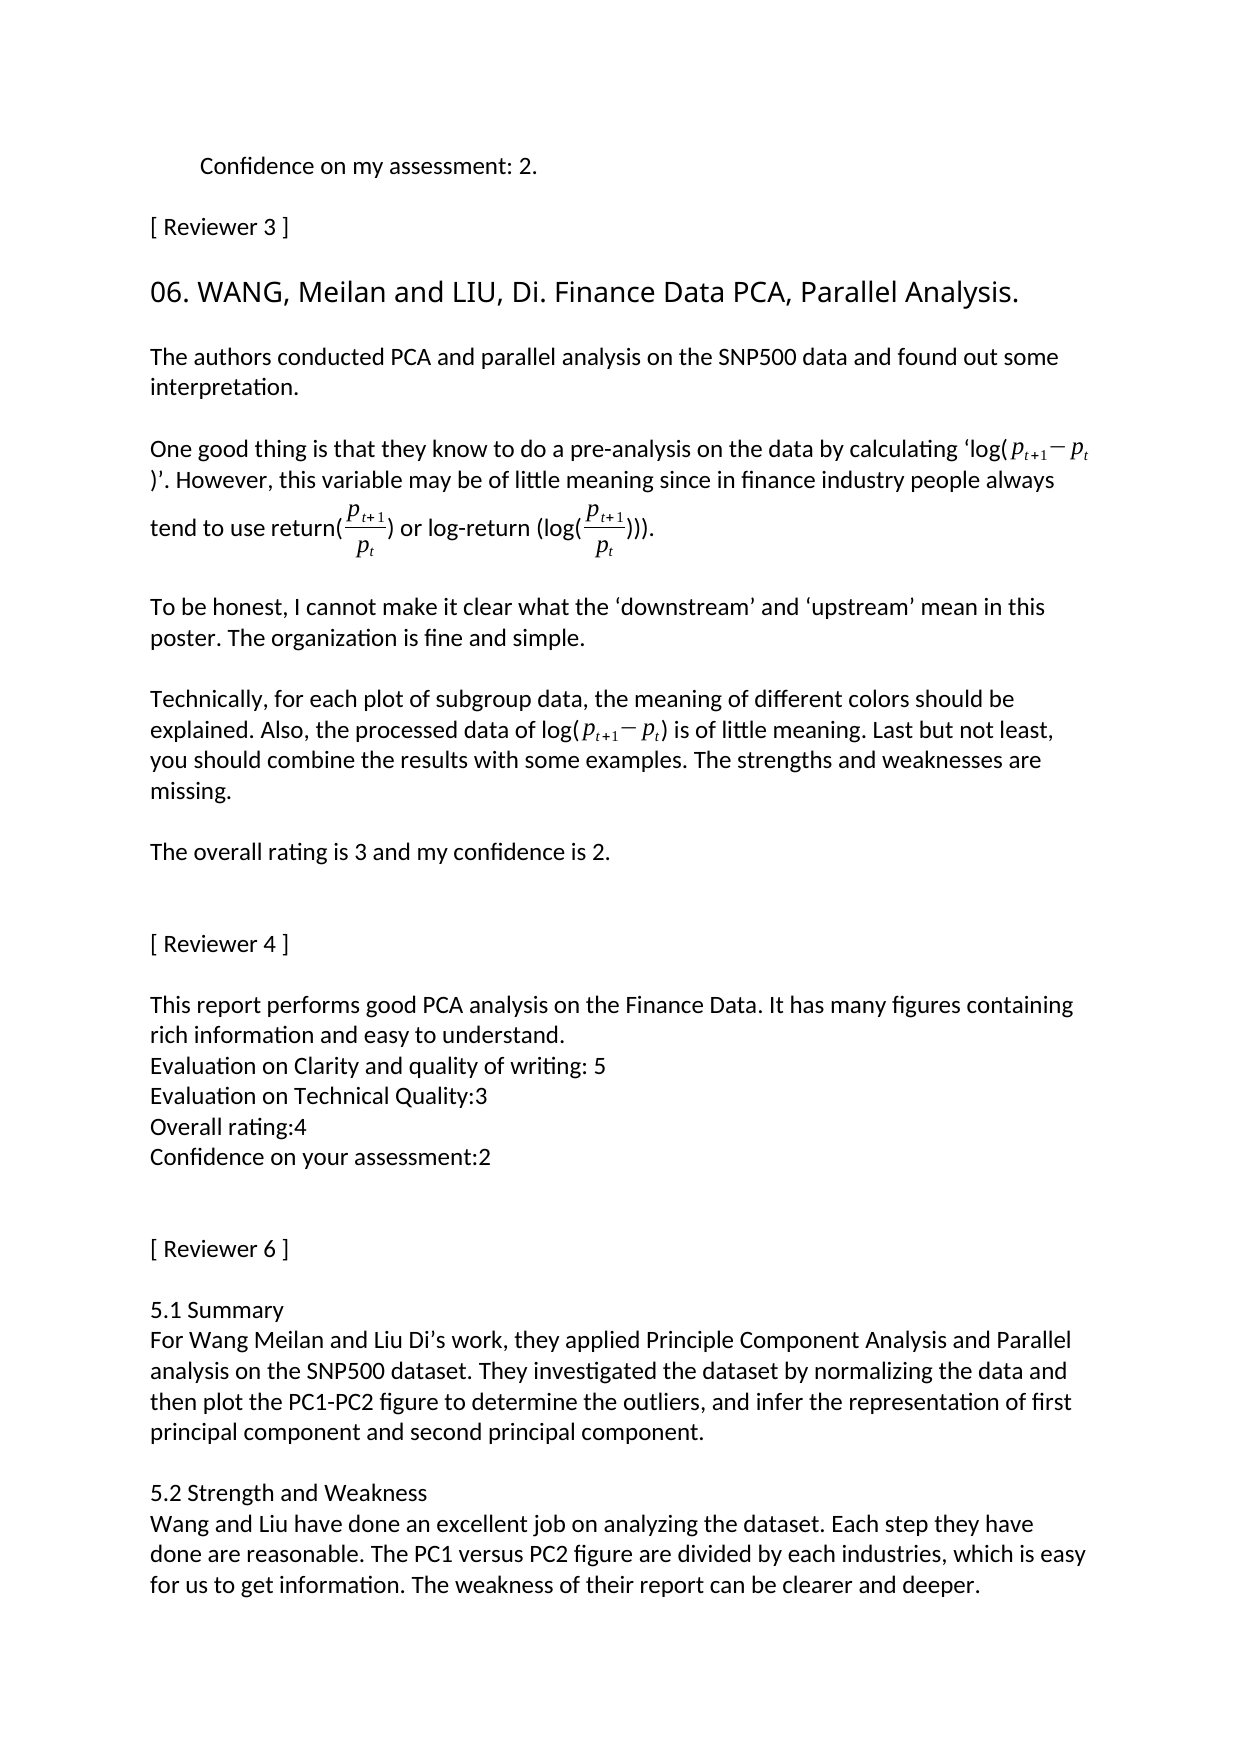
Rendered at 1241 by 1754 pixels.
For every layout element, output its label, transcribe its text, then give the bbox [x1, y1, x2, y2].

text 5.2 Strength and Weakness [150, 1477, 1090, 1508]
text Confidence on my assessment: 2. [150, 150, 1090, 181]
text Technically, for each plot of subgroup data, the meaning of different colors should be explained. Also, the processed data of log() is of little meaning. Last but not least, you should combine the results with some examples. The strengths and weaknesses are missing. [150, 683, 1090, 806]
text Wang and Liu have done an excellent job on analyzing the dataset. Each step they have done are reasonable. The PC1 versus PC2 figure are divided by each industries, which is easy for us to get information. The weakness of their report can be clearer and deeper. [150, 1508, 1090, 1599]
text 06. WANG, Meilan and LIU, Di. Finance Data PCA, Parallel Analysis. [150, 272, 1090, 310]
text 5.1 Summary [150, 1294, 1090, 1324]
text The overall rating is 3 and my confidence is 2. [150, 836, 1090, 867]
text The authors conducted PCA and parallel analysis on the SNP500 data and found out some interpretation. [150, 341, 1090, 402]
text For Wang Meilan and Liu Di’s work, they applied Principle Component Analysis and Parallel analysis on the SNP500 dataset. They investigated the dataset by normalizing the data and then plot the PC1-PC2 figure to determine the outliers, and infer the representation of first principal component and second principal component. [150, 1324, 1090, 1447]
text Evaluation on Technical Quality:3 [150, 1080, 1090, 1111]
text [ Reviewer 4 ] [150, 928, 1090, 958]
text This report performs good PCA analysis on the Finance Data. It has many figures containing rich information and easy to understand. [150, 989, 1090, 1050]
text Overall rating:4 [150, 1111, 1090, 1141]
text [ Reviewer 3 ] [150, 211, 1090, 242]
text Confidence on your assessment:2 [150, 1141, 1090, 1172]
text One good thing is that they know to do a pre-analysis on the data by calculating ‘log()’. However, this variable may be of little meaning since in finance industry people always tend to use return() or log-return (log())). [150, 432, 1090, 561]
text [ Reviewer 6 ] [150, 1233, 1090, 1263]
text To be honest, I cannot make it clear what the ‘downstream’ and ‘upstream’ mean in this poster. The organization is fine and simple. [150, 591, 1090, 652]
text Evaluation on Clarity and quality of writing: 5 [150, 1050, 1090, 1080]
